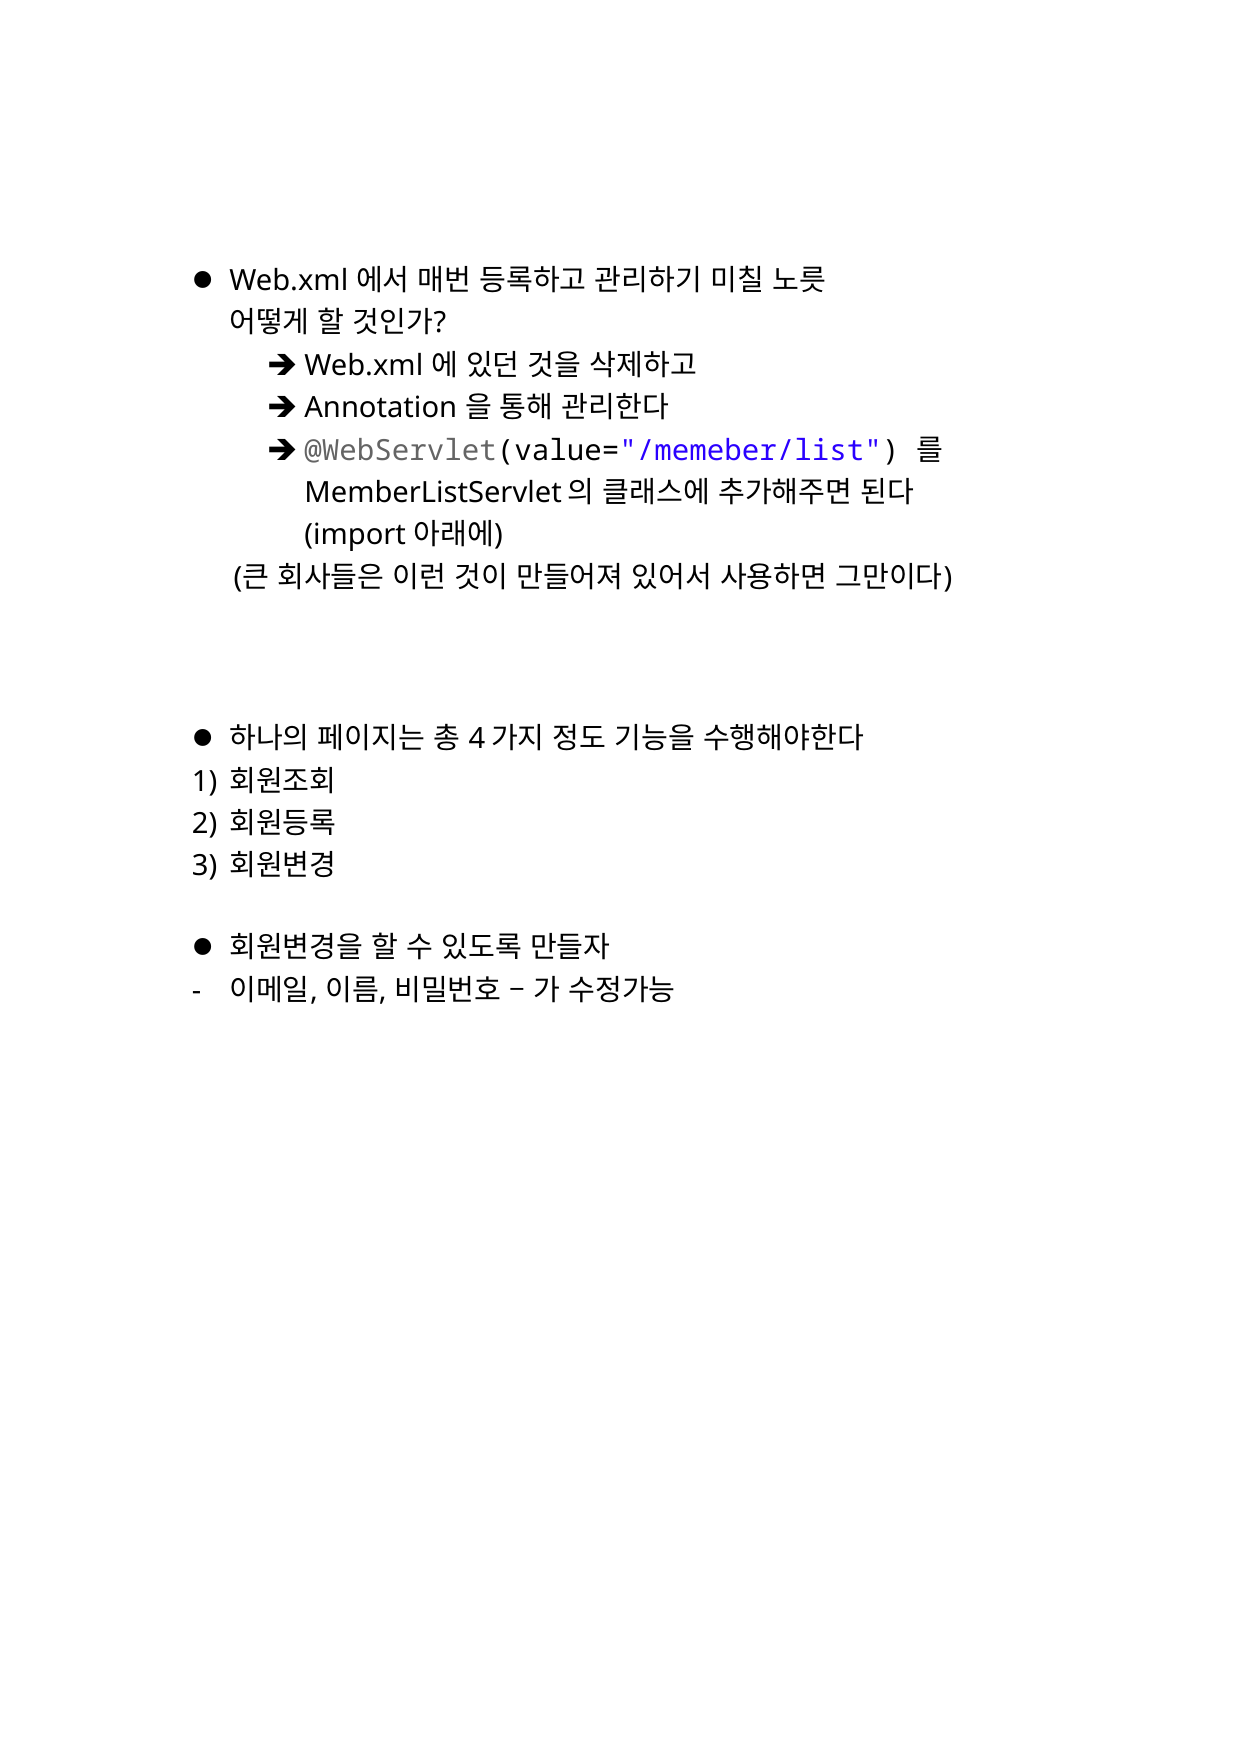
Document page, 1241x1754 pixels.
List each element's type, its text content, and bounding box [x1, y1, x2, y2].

list Web.xml 에 있던 것을 삭제하고 [267, 341, 1090, 384]
list 하나의 페이지는 총 4가지 정도 기능을 수행해야한다 [192, 715, 1090, 757]
list 회원변경을 할 수 있도록 만들자 [192, 924, 1090, 966]
list Web.xml 에서 매번 등록하고 관리하기 미칠 노릇 [192, 257, 1090, 299]
list @WebServlet(value="/memeber/list") 를 MemberListServlet의 클래스에 추가해주면 된다 [267, 426, 1090, 511]
list 회원조회 [192, 757, 1090, 799]
list 회원등록 [192, 799, 1090, 842]
list 이메일, 이름, 비밀번호 – 가 수정가능 [192, 966, 1090, 1009]
text (큰 회사들은 이런 것이 만들어져 있어서 사용하면 그만이다) [150, 553, 1090, 596]
list (import 아래에) [304, 511, 1090, 553]
list 어떻게 할 것인가? [229, 299, 1090, 341]
list Annotation 을 통해 관리한다 [267, 384, 1090, 426]
list 회원변경 [192, 842, 1090, 884]
